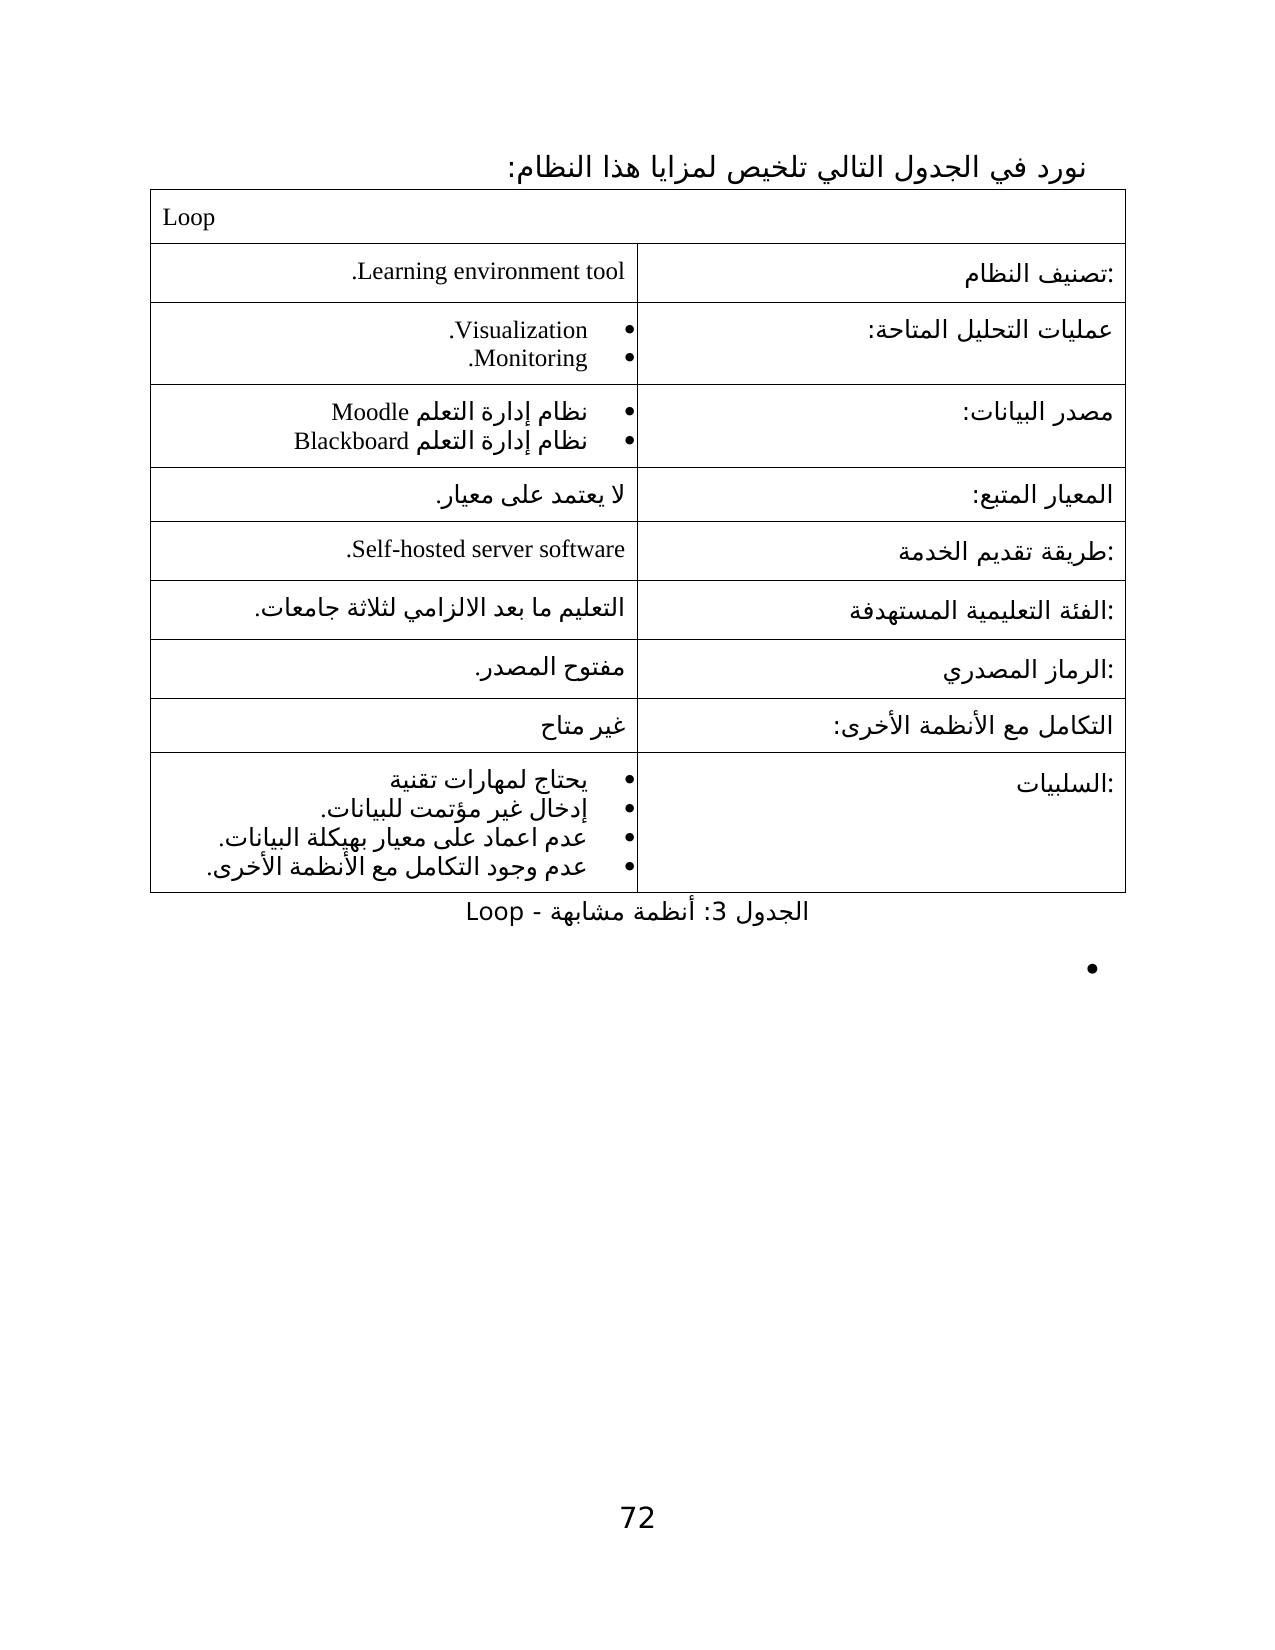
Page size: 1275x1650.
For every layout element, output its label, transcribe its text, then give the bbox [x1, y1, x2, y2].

table_cell يحتاج لمهارات تقنية إدخال غير مؤتمت للبيانات. عدم اعماد على معيار بهيكلة البيانات. عدم وجود التكامل مع الأنظمة الأخرى. [151, 753, 637, 892]
table_cell Visualization. Monitoring. [151, 303, 637, 384]
table_header Loop [151, 190, 1125, 243]
table_cell المعيار المتبع: [638, 468, 1125, 521]
table_cell Self-hosted server software. [151, 522, 637, 580]
table_cell نظام إدارة التعلم Moodle نظام إدارة التعلم Blackboard [151, 385, 637, 467]
text نورد في الجدول التالي تلخيص لمزايا هذا النظام: [150, 150, 1087, 184]
table_cell الفئة التعليمية المستهدفة: [638, 581, 1125, 639]
table_cell عمليات التحليل المتاحة: [638, 303, 1125, 384]
table_cell غير متاح [151, 699, 637, 752]
table_cell السلبيات: [638, 753, 1125, 892]
table_cell التكامل مع الأنظمة الأخرى: [638, 699, 1125, 752]
table_cell مفتوح المصدر. [151, 640, 637, 698]
table_cell طريقة تقديم الخدمة: [638, 522, 1125, 580]
table_cell Learning environment tool. [151, 244, 637, 302]
table_cell التعليم ما بعد الالزامي لثلاثة جامعات. [151, 581, 637, 639]
table_cell لا يعتمد على معيار. [151, 468, 637, 521]
table_cell مصدر البيانات: [638, 385, 1125, 467]
table_cell تصنيف النظام: [638, 244, 1125, 302]
table_cell الرماز المصدري: [638, 640, 1125, 698]
